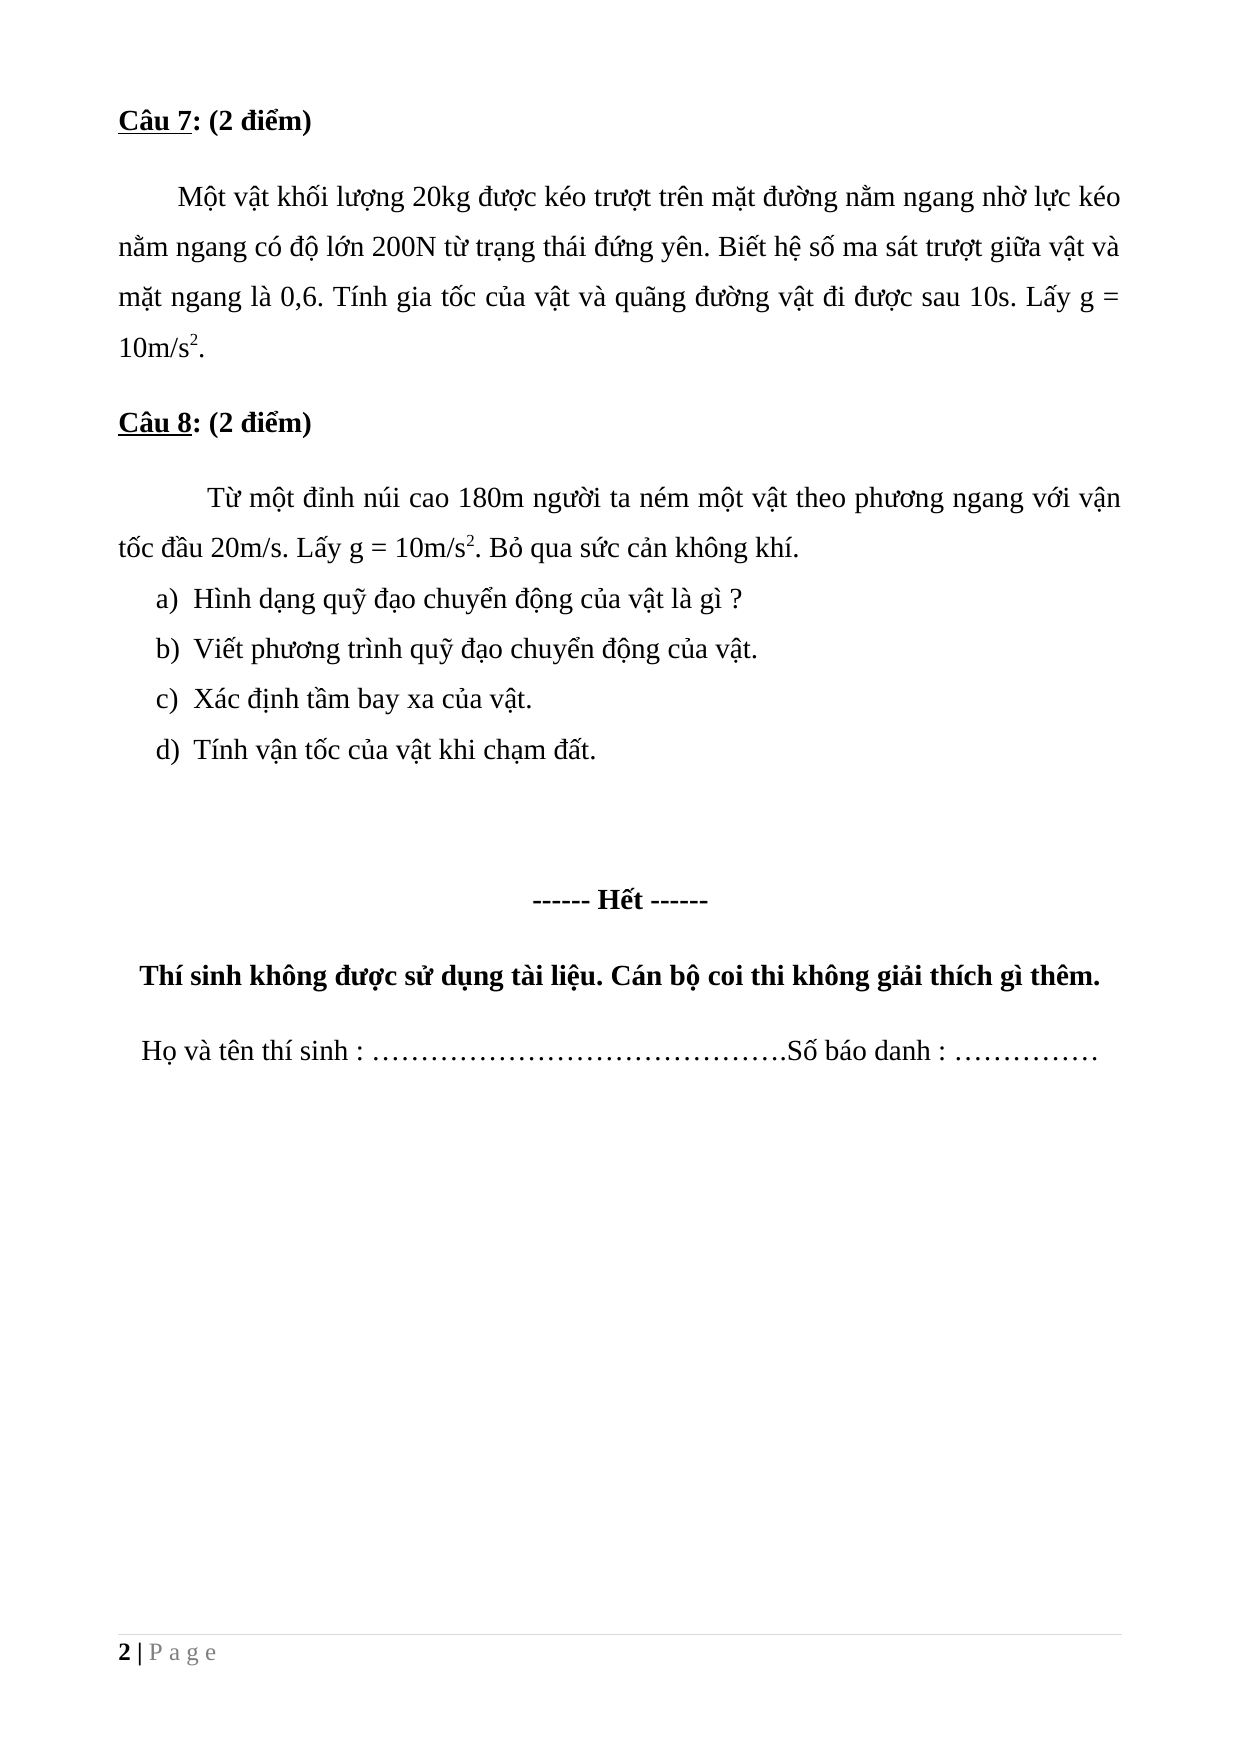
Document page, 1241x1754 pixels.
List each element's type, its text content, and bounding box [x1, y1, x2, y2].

list Từ một đỉnh núi cao 180m người ta ném một vật theo phương ngang với vận tốc đầu 20m/s. Lấy g = 10m/s2. Bỏ qua sức cản không khí. [118, 480, 1122, 564]
text Thí sinh không được sử dụng tài liệu. Cán bộ coi thi không giải thích gì thêm. [118, 958, 1122, 991]
text Câu 8: (2 điểm) [118, 405, 1122, 438]
text Một vật khối lượng 20kg được kéo trượt trên mặt đường nằm ngang nhờ lực kéo nằm ngang có độ lớn 200N từ trạng thái đứng yên. Biết hệ số ma sát trượt giữa vật và mặt ngang là 0,6. Tính gia tốc của vật và quãng đường vật đi được sau 10s. Lấy g = 10m/s2. [118, 179, 1122, 363]
list Hình dạng quỹ đạo chuyển động của vật là gì ? [156, 581, 1122, 614]
list Xác định tầm bay xa của vật. [156, 682, 1122, 715]
list Tính vận tốc của vật khi chạm đất. [156, 732, 1122, 765]
text ------ Hết ------ [118, 882, 1122, 916]
text Họ và tên thí sinh : …………………………………….Số báo danh : …………… [118, 1033, 1122, 1067]
text Câu 7: (2 điểm) [118, 103, 1122, 137]
list Viết phương trình quỹ đạo chuyển động của vật. [156, 631, 1122, 665]
